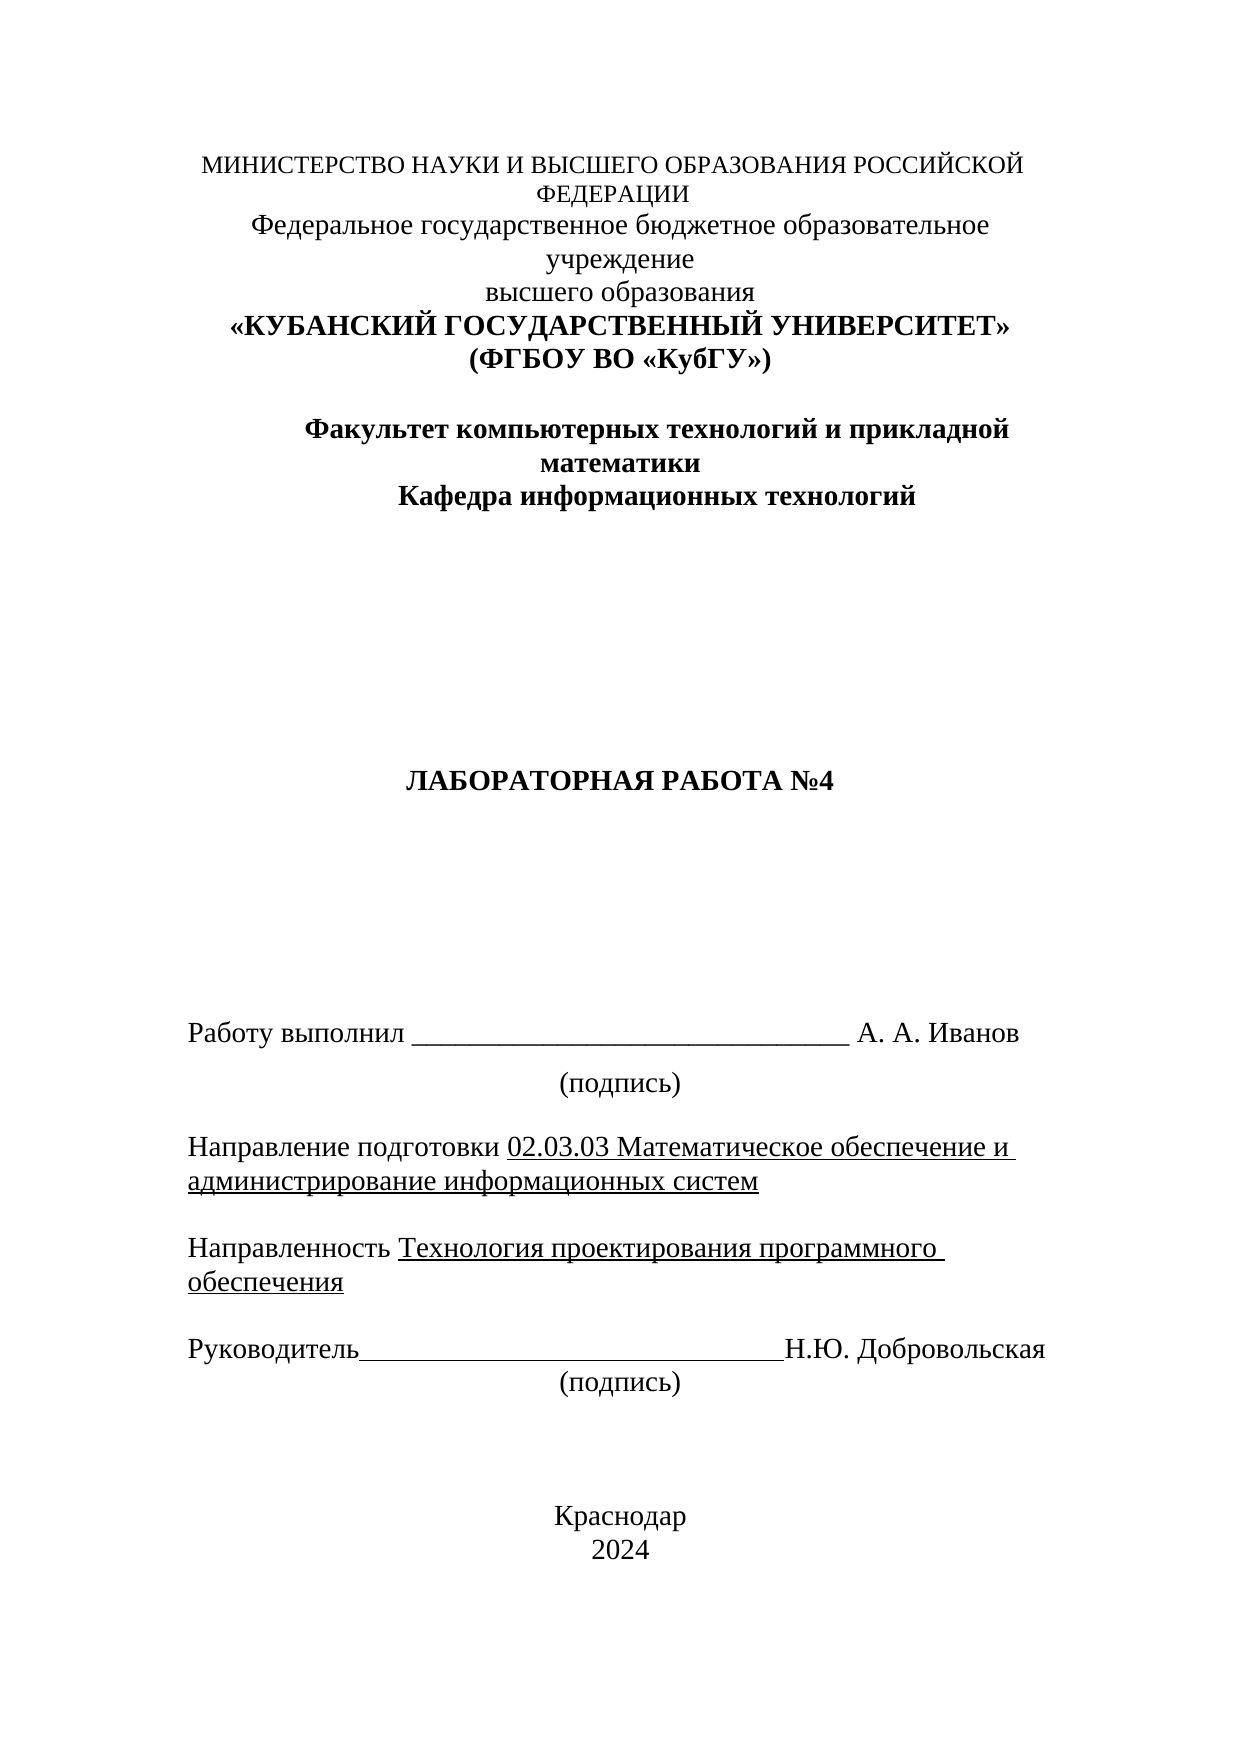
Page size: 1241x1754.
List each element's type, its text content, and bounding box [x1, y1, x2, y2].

text 2024 [187, 1532, 1053, 1566]
text Кафедра информационных технологий [187, 478, 1053, 512]
text (ФГБОУ ВО «КубГУ») [187, 342, 1053, 375]
text Направленность Технология проектирования программного обеспечения [187, 1230, 1053, 1297]
text ЛАБОРАТОРНАЯ РАБОТА №4 [187, 763, 1053, 797]
text «КУБАНСКИЙ ГОСУДАРСТВЕННЫЙ УНИВЕРСИТЕТ» [187, 308, 1053, 342]
text (подпись) [187, 1065, 1053, 1099]
text Факультет компьютерных технологий и прикладной математики [187, 411, 1053, 478]
text Руководитель Н.Ю. Добровольская [187, 1331, 1053, 1364]
text высшего образования [187, 274, 1053, 308]
text МИНИСТЕРСТВО НАУКИ И ВЫСШЕГО ОБРАЗОВАНИЯ РОССИЙСКОЙ ФЕДЕРАЦИИ [173, 150, 1053, 207]
text Направление подготовки 02.03.03 Математическое обеспечение и администрирование информационных систем [187, 1129, 1053, 1197]
text Работу выполнил ______________________________ А. А. Иванов [187, 1015, 1053, 1049]
text Краснодар [187, 1498, 1053, 1532]
text Федеральное государственное бюджетное образовательное учреждение [187, 207, 1053, 274]
text (подпись) [187, 1364, 1053, 1398]
